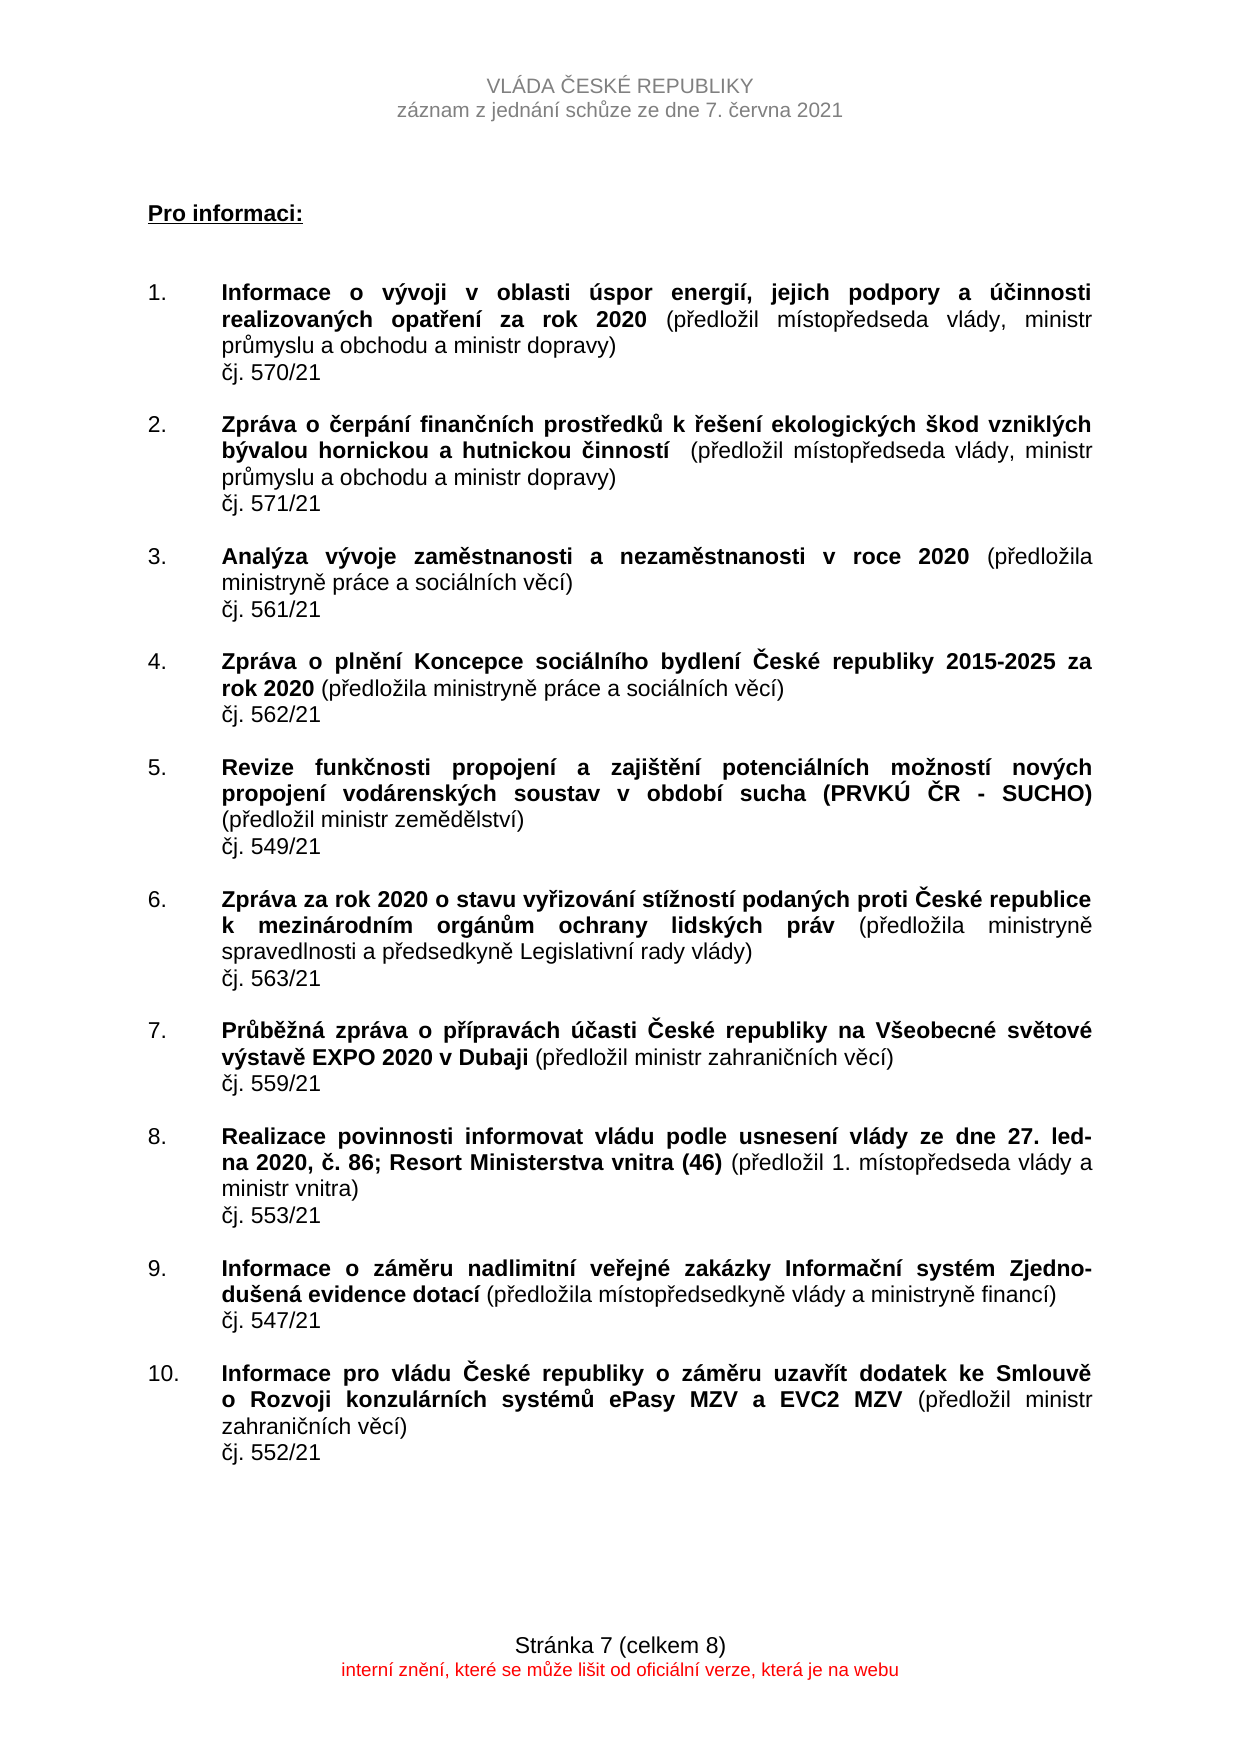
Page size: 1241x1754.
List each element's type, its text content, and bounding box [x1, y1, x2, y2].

text 2. Zpráva o čerpání finančních prostředků k řešení ekologických škod vzniklých bývalou hornickou a hutnickou činností (předložil místopředseda vlády, ministr průmyslu a obchodu a ministr dopravy) [148, 411, 1093, 490]
text Pro informaci: [148, 200, 1093, 227]
text 9. Informace o záměru nadlimitní veřejné zakázky Informační systém Zjedno-dušená evidence dotací (předložila místopředsedkyně vlády a ministryně financí) [148, 1254, 1093, 1307]
text čj. 562/21 [148, 701, 1093, 727]
text čj. 563/21 [148, 964, 1093, 991]
text 6. Zpráva za rok 2020 o stavu vyřizování stížností podaných proti České republice k mezinárodním orgánům ochrany lidských práv (předložila ministryně spravedlnosti a předsedkyně Legislativní rady vlády) [148, 886, 1093, 964]
text čj. 559/21 [148, 1070, 1093, 1096]
text čj. 549/21 [148, 833, 1093, 859]
text čj. 571/21 [148, 490, 1093, 517]
text 7. Průběžná zpráva o přípravách účasti České republiky na Všeobecné světové výstavě EXPO 2020 v Dubaji (předložil ministr zahraničních věcí) [148, 1017, 1093, 1070]
text čj. 552/21 [148, 1439, 1093, 1465]
text čj. 553/21 [148, 1202, 1093, 1228]
text 1. Informace o vývoji v oblasti úspor energií, jejich podpory a účinnosti realizovaných opatření za rok 2020 (předložil místopředseda vlády, ministr průmyslu a obchodu a ministr dopravy) [148, 279, 1093, 358]
text 3. Analýza vývoje zaměstnanosti a nezaměstnanosti v roce 2020 (předložila ministryně práce a sociálních věcí) [148, 543, 1093, 596]
text 5. Revize funkčnosti propojení a zajištění potenciálních možností nových propojení vodárenských soustav v období sucha (PRVKÚ ČR - SUCHO) (předložil ministr zemědělství) [148, 754, 1093, 833]
text 8. Realizace povinnosti informovat vládu podle usnesení vlády ze dne 27. led- na 2020, č. 86; Resort Ministerstva vnitra (46) (předložil 1. místopředseda vlády a ministr vnitra) [148, 1123, 1093, 1202]
text čj. 570/21 [148, 358, 1093, 385]
text 4. Zpráva o plnění Koncepce sociálního bydlení České republiky 2015-2025 za rok 2020 (předložila ministryně práce a sociálních věcí) [148, 648, 1093, 701]
text čj. 547/21 [148, 1307, 1093, 1333]
text čj. 561/21 [148, 596, 1093, 622]
text 10. Informace pro vládu České republiky o záměru uzavřít dodatek ke Smlouvě o Rozvoji konzulárních systémů ePasy MZV a EVC2 MZV (předložil ministr zahraničních věcí) [148, 1360, 1093, 1439]
